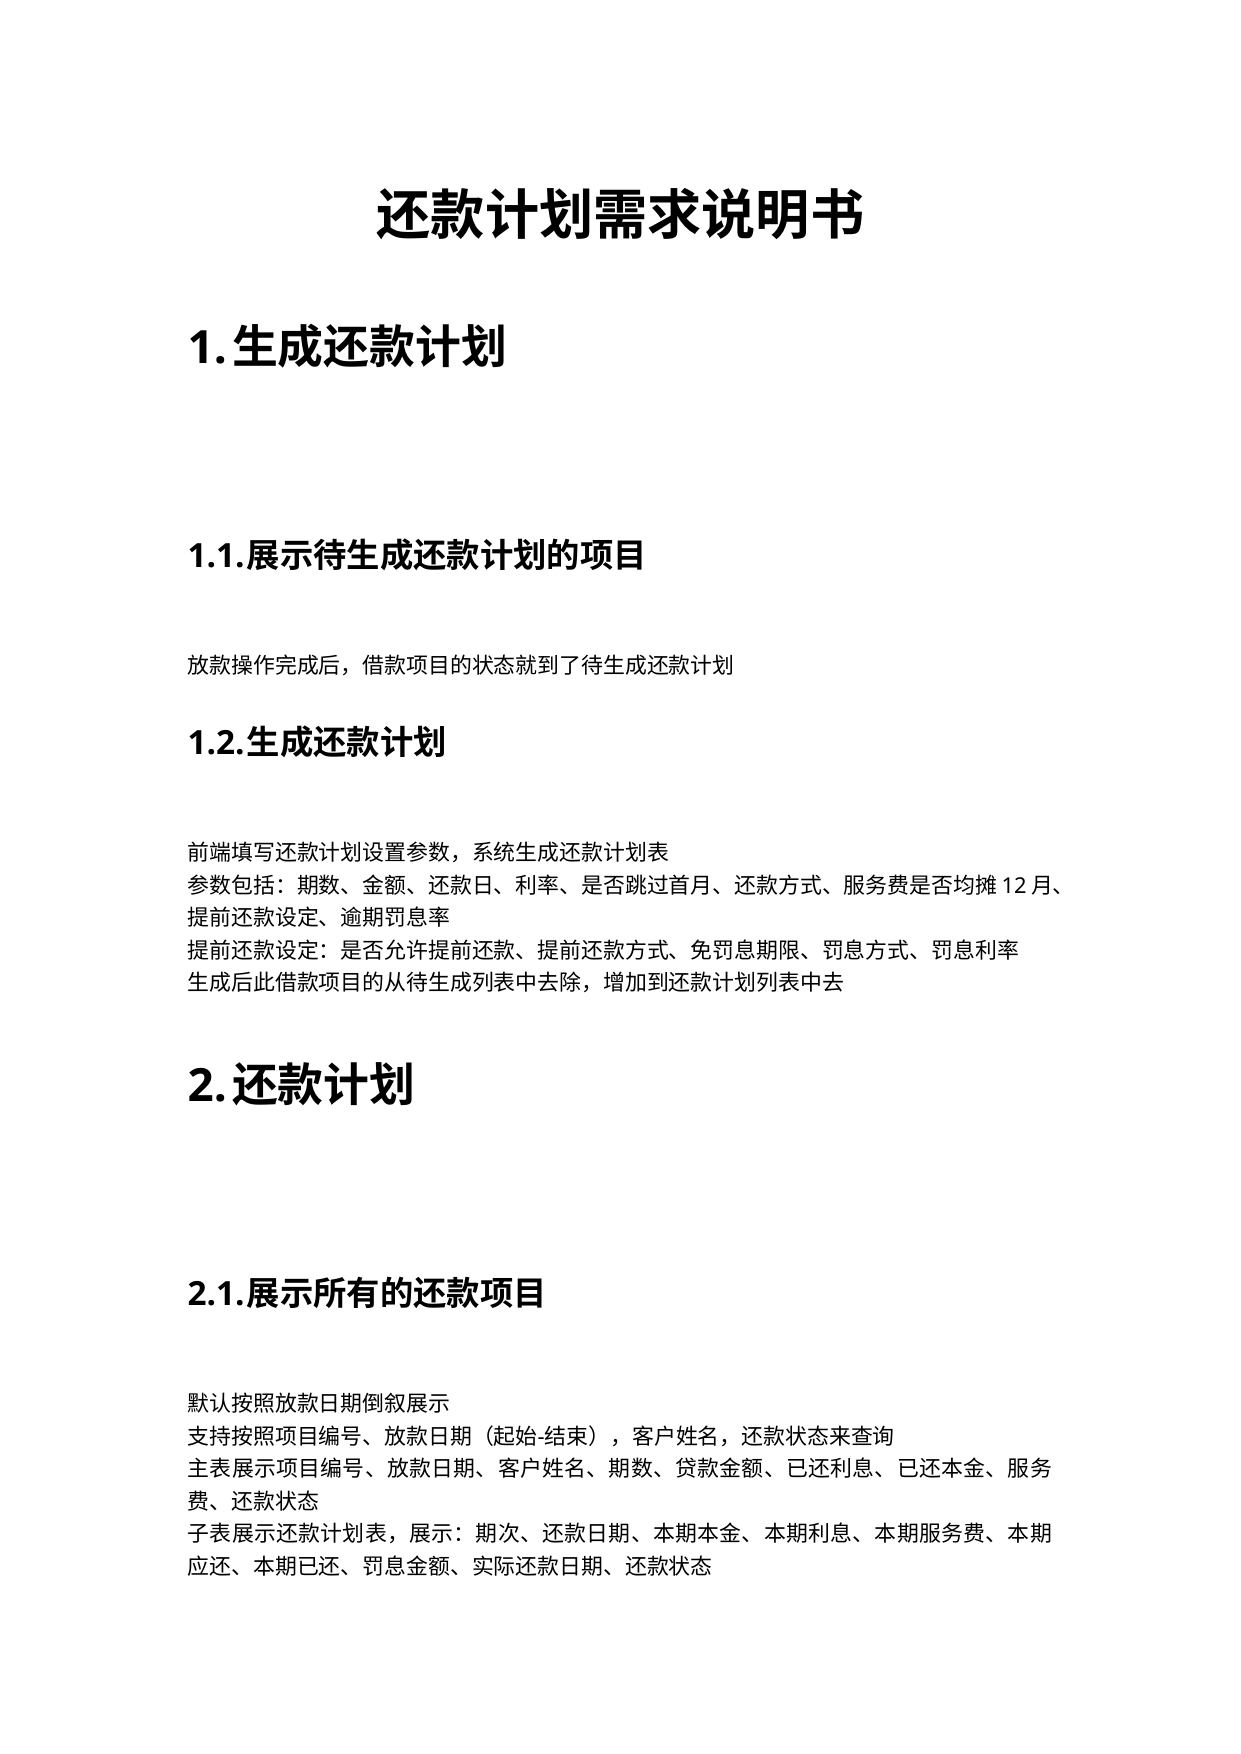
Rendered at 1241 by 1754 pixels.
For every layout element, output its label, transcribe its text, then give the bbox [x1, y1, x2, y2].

subtitle 还款计划 [187, 1033, 1053, 1130]
subtitle 生成还款计划 [187, 295, 1053, 392]
text 子表展示还款计划表，展示：期次、还款日期、本期本金、本期利息、本期服务费、本期应还、本期已还、罚息金额、实际还款日期、还款状态 [187, 1516, 1053, 1581]
text 生成后此借款项目的从待生成列表中去除，增加到还款计划列表中去 [187, 965, 1053, 997]
text 主表展示项目编号、放款日期、客户姓名、期数、贷款金额、已还利息、已还本金、服务费、还款状态 [187, 1451, 1053, 1516]
text 参数包括：期数、金额、还款日、利率、是否跳过首月、还款方式、服务费是否均摊12月、提前还款设定、逾期罚息率 [187, 867, 1053, 932]
subtitle 展示所有的还款项目 [187, 1258, 1053, 1323]
text 默认按照放款日期倒叙展示 [187, 1386, 1053, 1418]
subtitle 展示待生成还款计划的项目 [187, 521, 1053, 586]
text 前端填写还款计划设置参数，系统生成还款计划表 [187, 835, 1053, 867]
text 还款计划需求说明书 [187, 162, 1053, 259]
subtitle 生成还款计划 [187, 707, 1053, 772]
text 放款操作完成后，借款项目的状态就到了待生成还款计划 [187, 648, 1053, 680]
text 支持按照项目编号、放款日期（起始-结束），客户姓名，还款状态来查询 [187, 1418, 1053, 1451]
text 提前还款设定：是否允许提前还款、提前还款方式、免罚息期限、罚息方式、罚息利率 [187, 932, 1053, 965]
